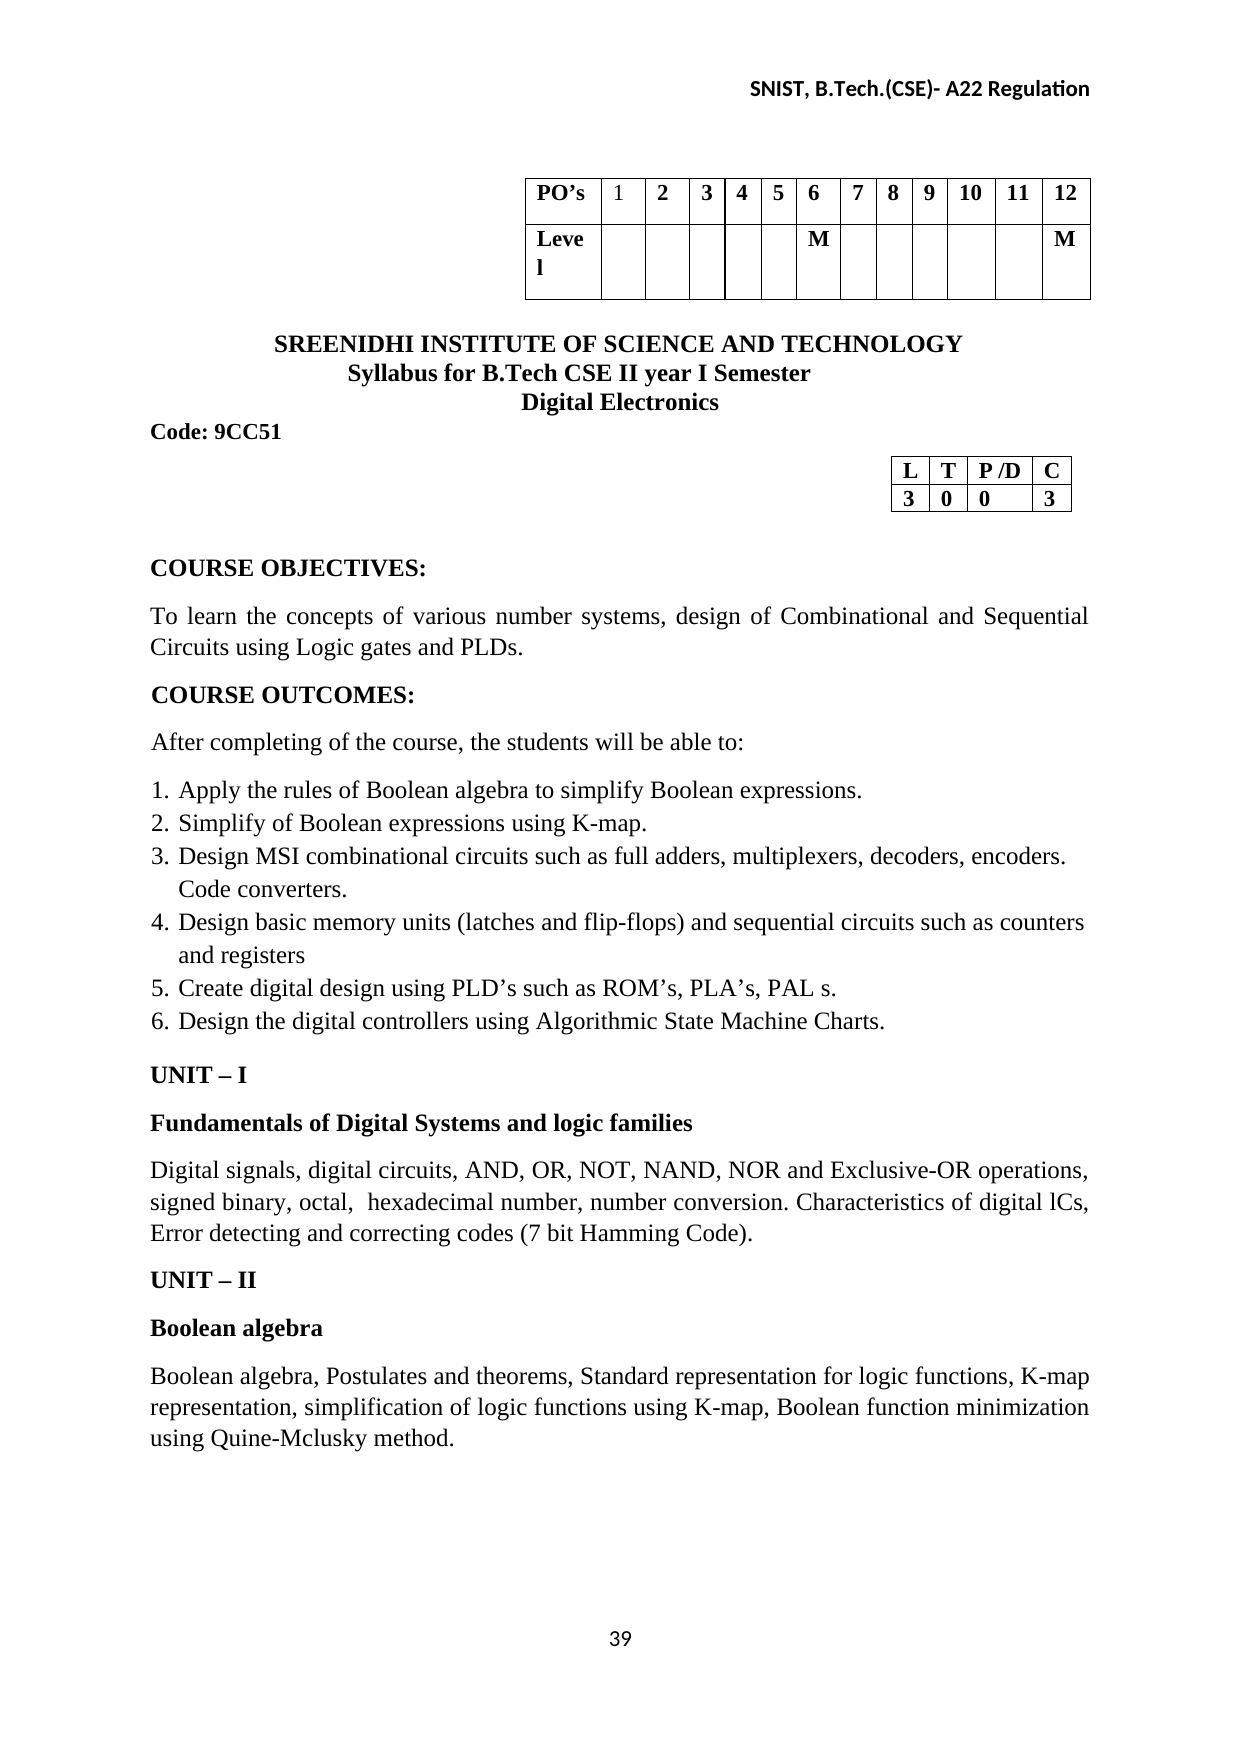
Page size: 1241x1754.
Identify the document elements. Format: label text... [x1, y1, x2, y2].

table_header 6 [797, 179, 840, 224]
table_cell [646, 225, 689, 299]
list Apply the rules of Boolean algebra to simplify Boolean expressions. [151, 775, 1090, 804]
table_header 4 [726, 179, 761, 224]
table_header PO’s [526, 179, 601, 224]
list Design basic memory units (latches and flip-flops) and sequential circuits such as counters and registers [151, 907, 1090, 969]
text Digital Electronics [150, 387, 1090, 416]
text UNIT – I [150, 1060, 1090, 1089]
table_cell [726, 225, 761, 299]
table_header 5 [762, 179, 796, 224]
text To learn the concepts of various number systems, design of Combinational and Sequential Circuits using Logic gates and PLDs. [150, 601, 1090, 661]
text UNIT – II [150, 1265, 1090, 1294]
table_header 11 [996, 179, 1042, 224]
table_header 3 [690, 179, 724, 224]
text COURSE OBJECTIVES: [150, 553, 1090, 582]
table_header 2 [646, 179, 689, 224]
text After completing of the course, the students will be able to: [151, 727, 1090, 756]
table_header 9 [913, 179, 947, 224]
table_header 12 [1043, 179, 1090, 224]
table_header 10 [948, 179, 995, 224]
text Code: 9CC51 [150, 418, 1090, 444]
table_cell 0 [930, 485, 967, 511]
text Digital signals, digital circuits, AND, OR, NOT, NAND, NOR and Exclusive-OR operations, signed binary, octal, hexadecimal number, number conversion. Characteristics of digital lCs, Error detecting and correcting codes (7 bit Hamming Code). [150, 1156, 1090, 1246]
table_cell [913, 225, 947, 299]
table_header T [930, 457, 967, 483]
table_cell [996, 225, 1042, 299]
table_header L [892, 457, 929, 483]
text Boolean algebra [150, 1313, 1090, 1342]
text COURSE OUTCOMES: [151, 680, 1090, 708]
table_header 7 [841, 179, 876, 224]
text Boolean algebra, Postulates and theorems, Standard representation for logic functions, K-map representation, simplification of logic functions using K-map, Boolean function minimization using Quine-Mclusky method. [150, 1361, 1090, 1452]
table_cell [690, 225, 724, 299]
table_header 8 [877, 179, 912, 224]
list Simplify of Boolean expressions using K-map. [151, 808, 1090, 837]
table_cell M [1043, 225, 1090, 299]
list Create digital design using PLD’s such as ROM’s, PLA’s, PAL s. [151, 973, 1090, 1002]
list Design MSI combinational circuits such as full adders, multiplexers, decoders, encoders. Code converters. [151, 841, 1090, 903]
text Syllabus for B.Tech CSE II year I Semester [150, 358, 1008, 387]
table_header C [1033, 457, 1071, 483]
text Fundamentals of Digital Systems and logic families [150, 1108, 1090, 1137]
table_cell [762, 225, 796, 299]
text SREENIDHI INSTITUTE OF SCIENCE AND TECHNOLOGY [150, 329, 1087, 358]
table_cell 3 [892, 485, 929, 511]
table_cell 0 [968, 485, 1032, 511]
table_header 1 [602, 179, 645, 224]
list Design the digital controllers using Algorithmic State Machine Charts. [151, 1006, 1090, 1035]
table_cell Level [526, 225, 601, 299]
table_cell [948, 225, 995, 299]
table_cell [841, 225, 876, 299]
table_cell [877, 225, 912, 299]
table_cell [602, 225, 645, 299]
table_cell M [797, 225, 840, 299]
table_cell 3 [1033, 485, 1071, 511]
table_header P /D [968, 457, 1032, 483]
